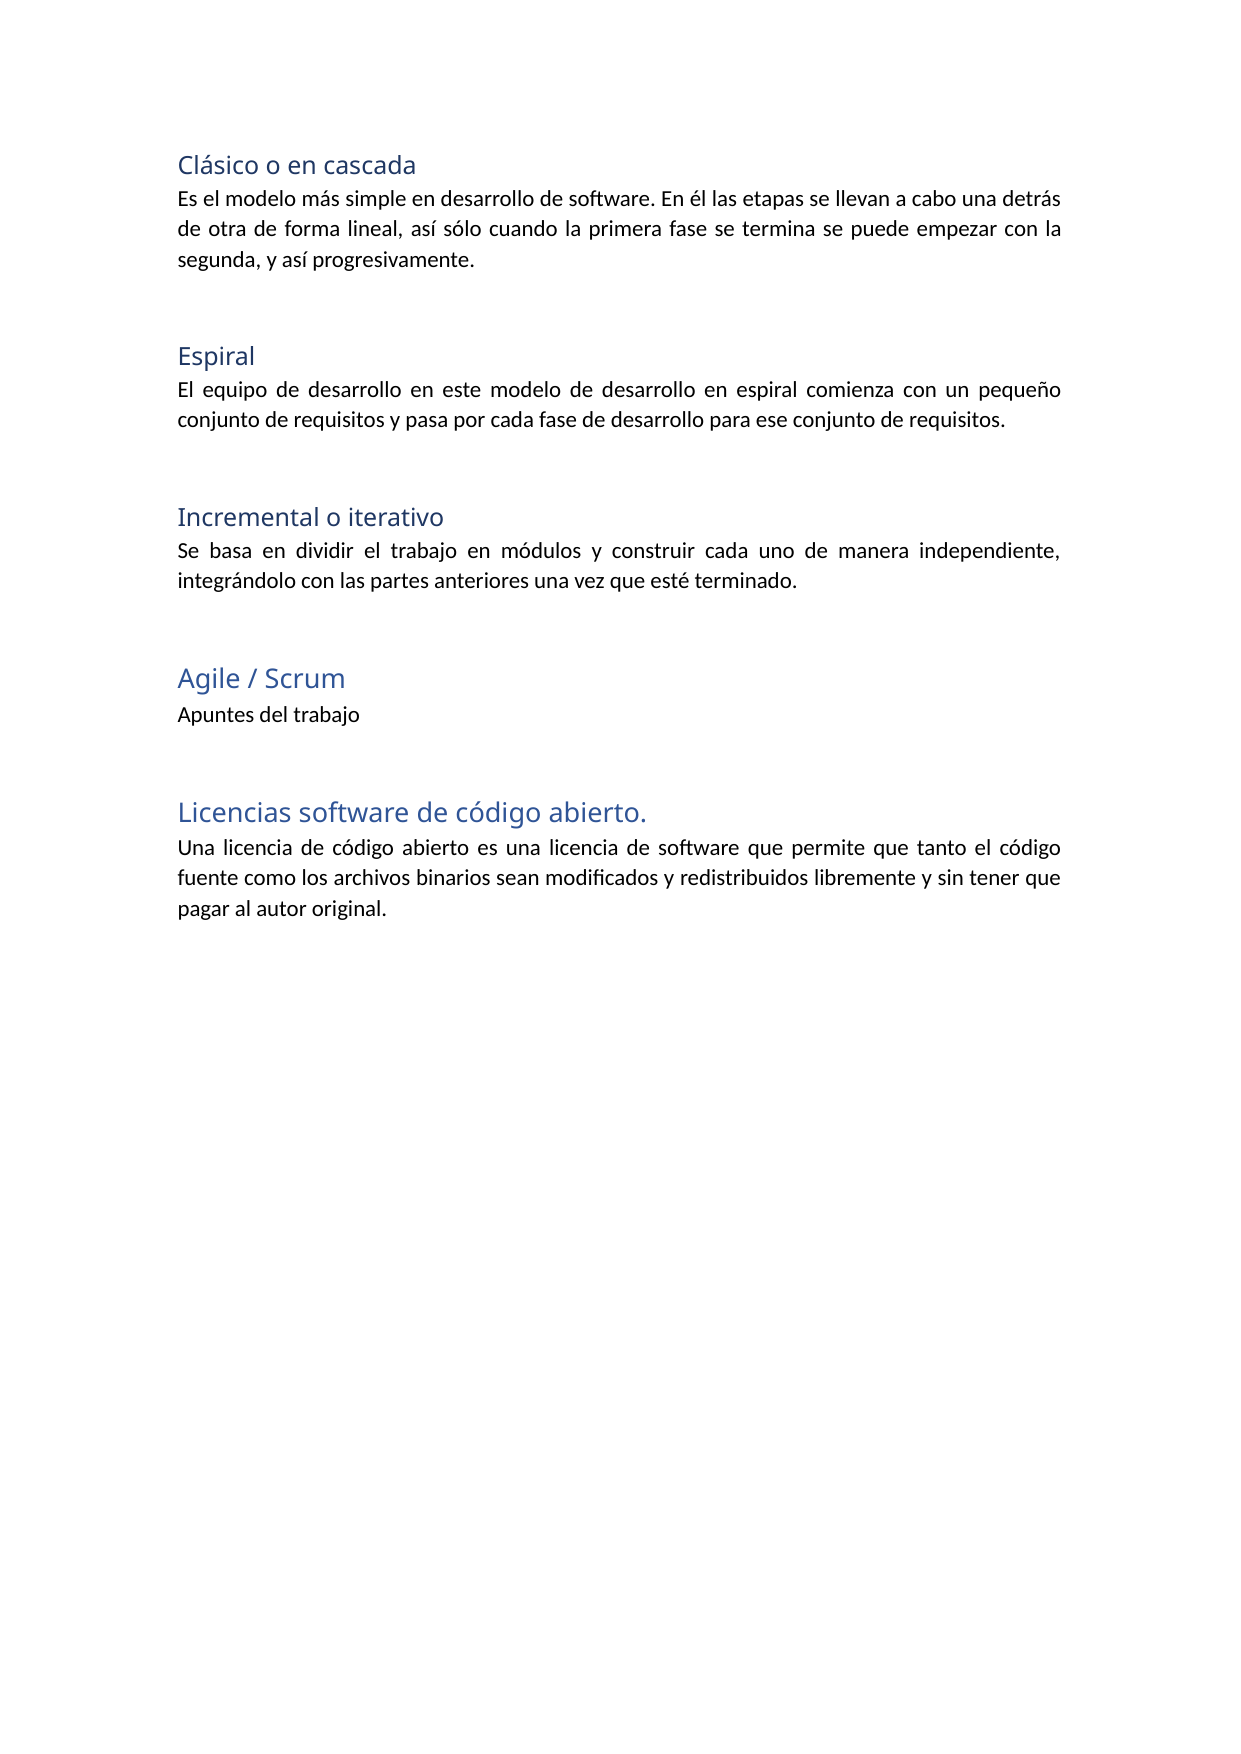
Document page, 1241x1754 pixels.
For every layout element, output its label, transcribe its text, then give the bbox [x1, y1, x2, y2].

subtitle Incremental o iterativo [177, 499, 1063, 533]
text Apuntes del trabajo [177, 700, 1063, 728]
text El equipo de desarrollo en este modelo de desarrollo en espiral comienza con un pequeño conjunto de requisitos y pasa por cada fase de desarrollo para ese conjunto de requisitos. [177, 375, 1063, 433]
text Es el modelo más simple en desarrollo de software. En él las etapas se llevan a cabo una detrás de otra de forma lineal, así sólo cuando la primera fase se termina se puede empezar con la segunda, y así progresivamente. [177, 184, 1063, 273]
subtitle Agile / Scrum [177, 660, 1063, 697]
subtitle Clásico o en cascada [177, 148, 1063, 182]
subtitle Licencias software de código abierto. [177, 793, 1063, 830]
text Se basa en dividir el trabajo en módulos y construir cada uno de manera independiente, integrándolo con las partes anteriores una vez que esté terminado. [177, 536, 1063, 594]
text Una licencia de código abierto es una licencia de software que permite que tanto el código fuente como los archivos binarios sean modificados y redistribuidos libremente y sin tener que pagar al autor original. [177, 833, 1063, 922]
subtitle Espiral [177, 338, 1063, 373]
